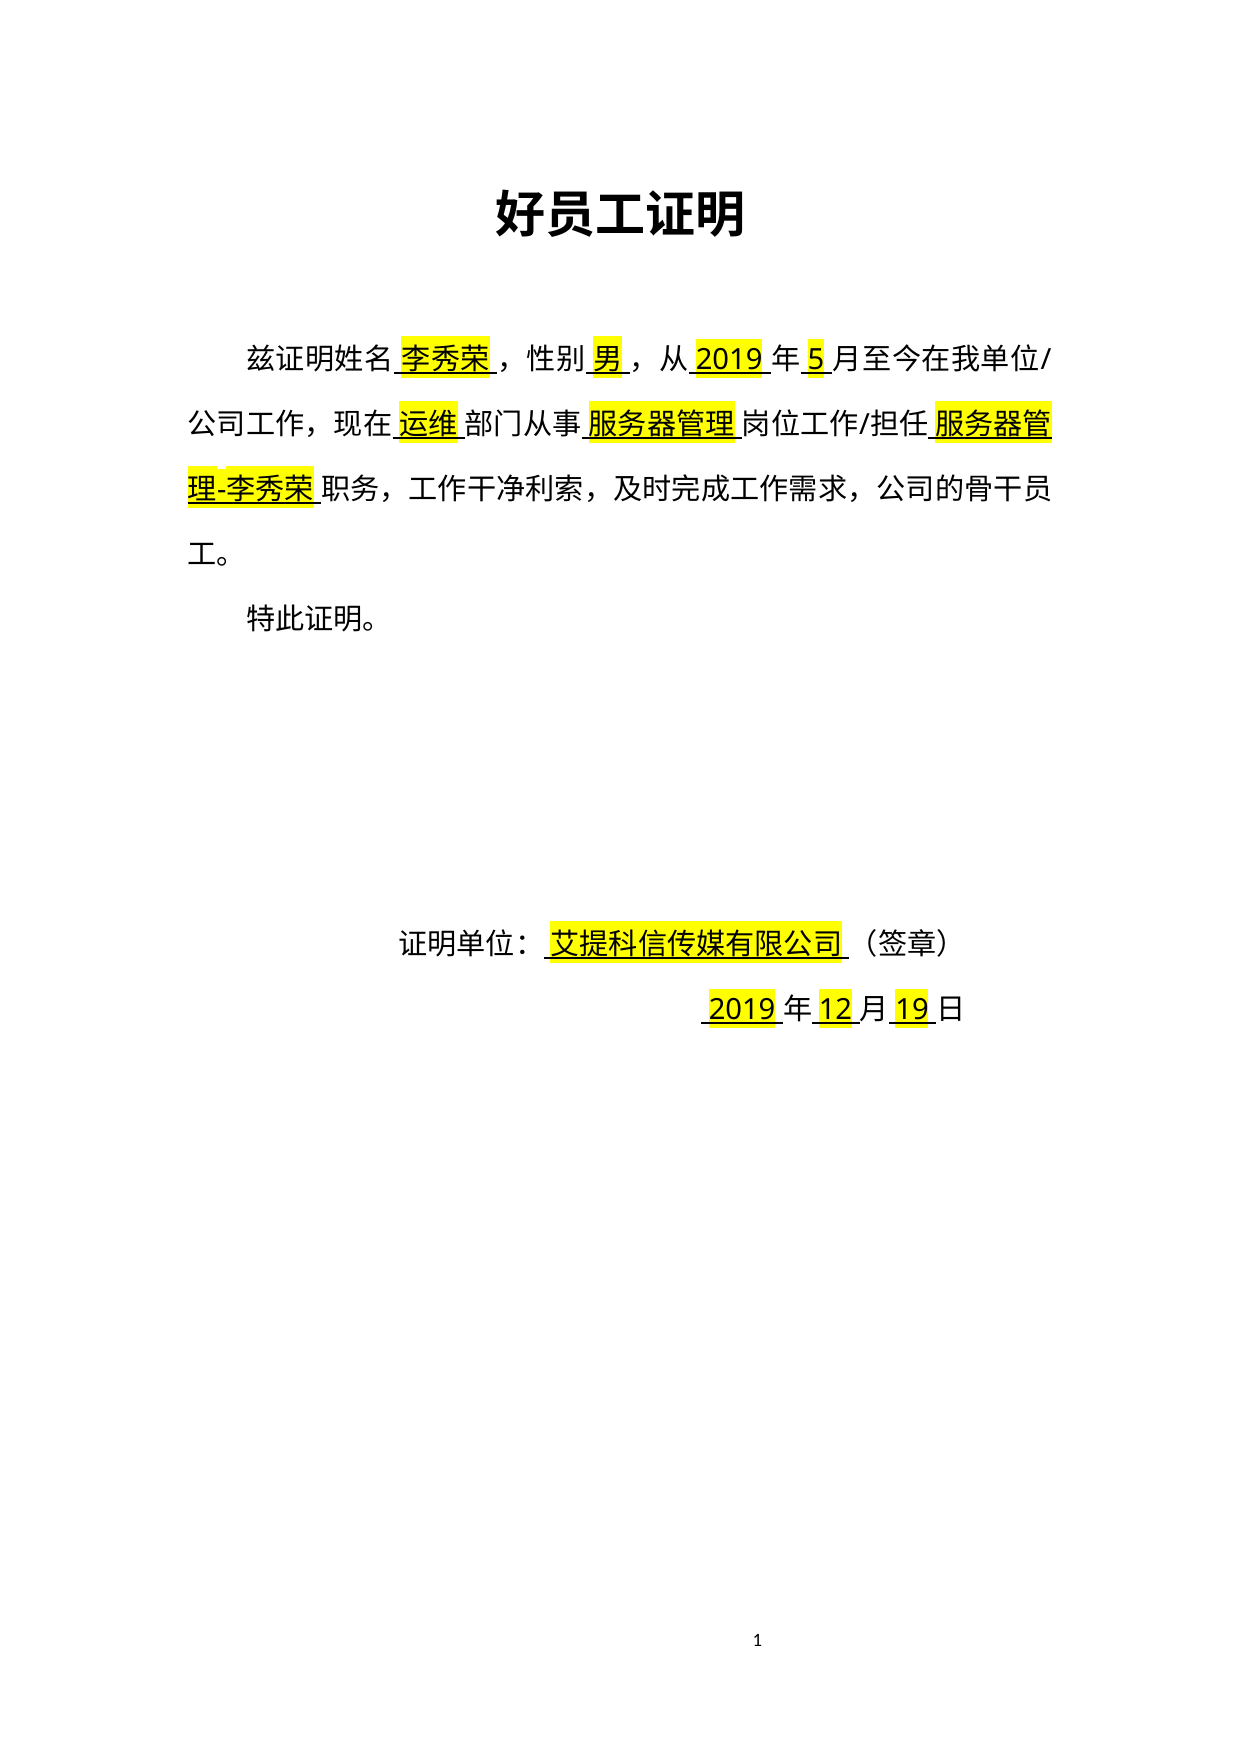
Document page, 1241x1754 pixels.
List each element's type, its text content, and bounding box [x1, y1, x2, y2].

text 2019 年 12 月 19 日 [187, 974, 965, 1039]
text 好员工证明 [187, 162, 1053, 259]
text 特此证明。 [187, 584, 1053, 649]
text 兹证明姓名 李秀荣 ，性别 男 ，从 2019 年 5 月至今在我单位/公司工作，现在 运维 部门从事 服务器管理 岗位工作/担任 服务器管理-李秀荣 职务，工作干净利索，及时完成工作需求，公司的骨干员工。 [187, 324, 1053, 584]
text 证明单位： 艾提科信传媒有限公司 （签章） [187, 909, 965, 974]
